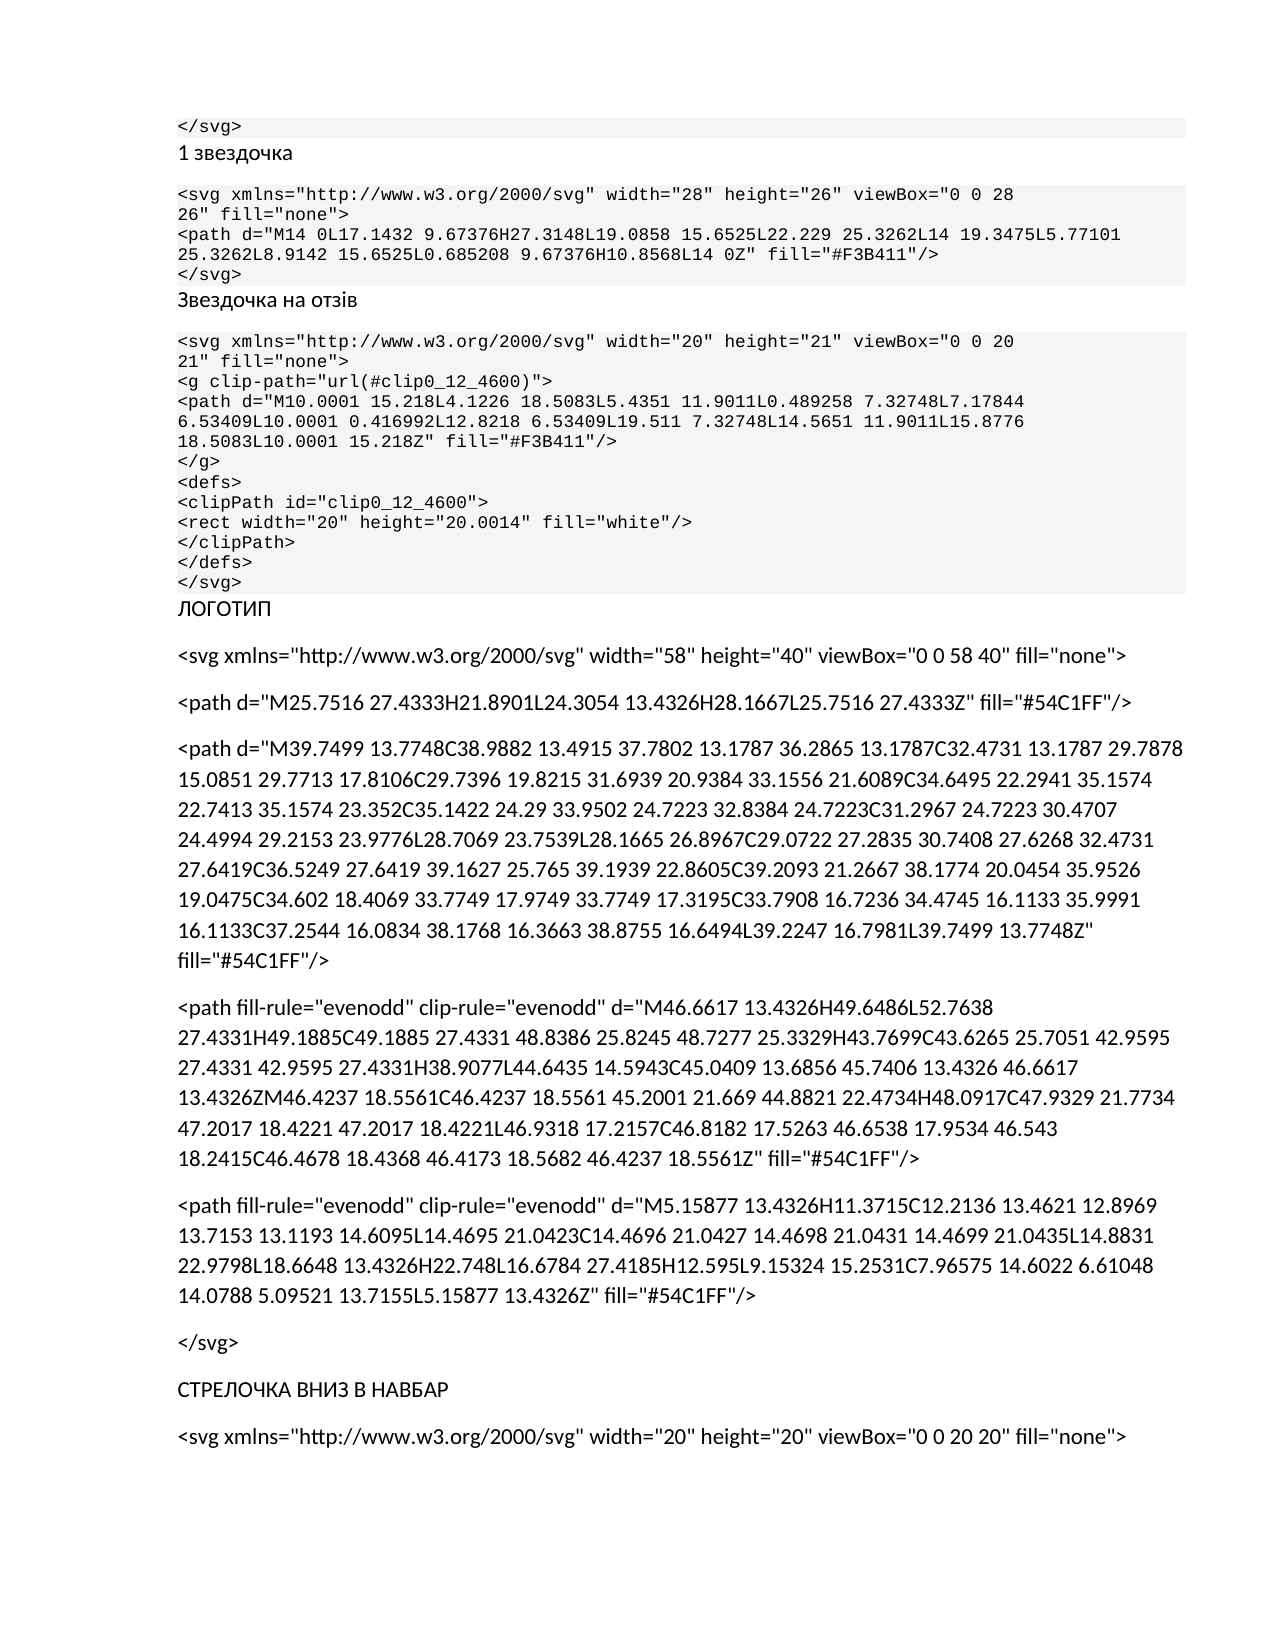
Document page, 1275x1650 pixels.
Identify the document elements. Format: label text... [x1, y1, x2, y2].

text <path d="M14 0L17.1432 9.67376H27.3148L19.0858 15.6525L22.229 25.3262L14 19.3475L5.77101 25.3262L8.9142 15.6525L0.685208 9.67376H10.8568L14 0Z" fill="#F3B411"/> [177, 225, 1186, 266]
text </svg> [177, 118, 1186, 138]
text <defs> [177, 473, 1186, 493]
text Звездочка на отзів [177, 286, 1186, 314]
text <svg xmlns="http://www.w3.org/2000/svg" width="58" height="40" viewBox="0 0 58 40" fill="none"> [177, 641, 1186, 669]
text <path fill-rule="evenodd" clip-rule="evenodd" d="M5.15877 13.4326H11.3715C12.2136 13.4621 12.8969 13.7153 13.1193 14.6095L14.4695 21.0423C14.4696 21.0427 14.4698 21.0431 14.4699 21.0435L14.8831 22.9798L18.6648 13.4326H22.748L16.6784 27.4185H12.595L9.15324 15.2531C7.96575 14.6022 6.61048 14.0788 5.09521 13.7155L5.15877 13.4326Z" fill="#54C1FF"/> [177, 1191, 1186, 1309]
text </g> [177, 453, 1186, 473]
text </clipPath> [177, 533, 1186, 554]
text <rect width="20" height="20.0014" fill="white"/> [177, 513, 1186, 533]
text </svg> [177, 1328, 1186, 1356]
text <path d="M39.7499 13.7748C38.9882 13.4915 37.7802 13.1787 36.2865 13.1787C32.4731 13.1787 29.7878 15.0851 29.7713 17.8106C29.7396 19.8215 31.6939 20.9384 33.1556 21.6089C34.6495 22.2941 35.1574 22.7413 35.1574 23.352C35.1422 24.29 33.9502 24.7223 32.8384 24.7223C31.2967 24.7223 30.4707 24.4994 29.2153 23.9776L28.7069 23.7539L28.1665 26.8967C29.0722 27.2835 30.7408 27.6268 32.4731 27.6419C36.5249 27.6419 39.1627 25.765 39.1939 22.8605C39.2093 21.2667 38.1774 20.0454 35.9526 19.0475C34.602 18.4069 33.7749 17.9749 33.7749 17.3195C33.7908 16.7236 34.4745 16.1133 35.9991 16.1133C37.2544 16.0834 38.1768 16.3663 38.8755 16.6494L39.2247 16.7981L39.7499 13.7748Z" fill="#54C1FF"/> [177, 734, 1186, 974]
text <path fill-rule="evenodd" clip-rule="evenodd" d="M46.6617 13.4326H49.6486L52.7638 27.4331H49.1885C49.1885 27.4331 48.8386 25.8245 48.7277 25.3329H43.7699C43.6265 25.7051 42.9595 27.4331 42.9595 27.4331H38.9077L44.6435 14.5943C45.0409 13.6856 45.7406 13.4326 46.6617 13.4326ZM46.4237 18.5561C46.4237 18.5561 45.2001 21.669 44.8821 22.4734H48.0917C47.9329 21.7734 47.2017 18.4221 47.2017 18.4221L46.9318 17.2157C46.8182 17.5263 46.6538 17.9534 46.543 18.2415C46.4678 18.4368 46.4173 18.5682 46.4237 18.5561Z" fill="#54C1FF"/> [177, 993, 1186, 1172]
text <clipPath id="clip0_12_4600"> [177, 493, 1186, 513]
text <svg xmlns="http://www.w3.org/2000/svg" width="28" height="26" viewBox="0 0 28 26" fill="none"> [177, 185, 1186, 225]
text <g clip-path="url(#clip0_12_4600)"> [177, 373, 1186, 393]
text <path d="M25.7516 27.4333H21.8901L24.3054 13.4326H28.1667L25.7516 27.4333Z" fill="#54C1FF"/> [177, 688, 1186, 716]
text </svg> [177, 574, 1186, 594]
text ЛОГОТИП [177, 594, 1186, 622]
text </defs> [177, 554, 1186, 574]
text СТРЕЛОЧКА ВНИЗ В НАВБАР [177, 1375, 1186, 1403]
text <svg xmlns="http://www.w3.org/2000/svg" width="20" height="21" viewBox="0 0 20 21" fill="none"> [177, 332, 1186, 373]
text <svg xmlns="http://www.w3.org/2000/svg" width="20" height="20" viewBox="0 0 20 20" fill="none"> [177, 1422, 1186, 1450]
text </svg> [177, 266, 1186, 286]
text <path d="M10.0001 15.218L4.1226 18.5083L5.4351 11.9011L0.489258 7.32748L7.17844 6.53409L10.0001 0.416992L12.8218 6.53409L19.511 7.32748L14.5651 11.9011L15.8776 18.5083L10.0001 15.218Z" fill="#F3B411"/> [177, 393, 1186, 453]
text 1 звездочка [177, 138, 1186, 166]
